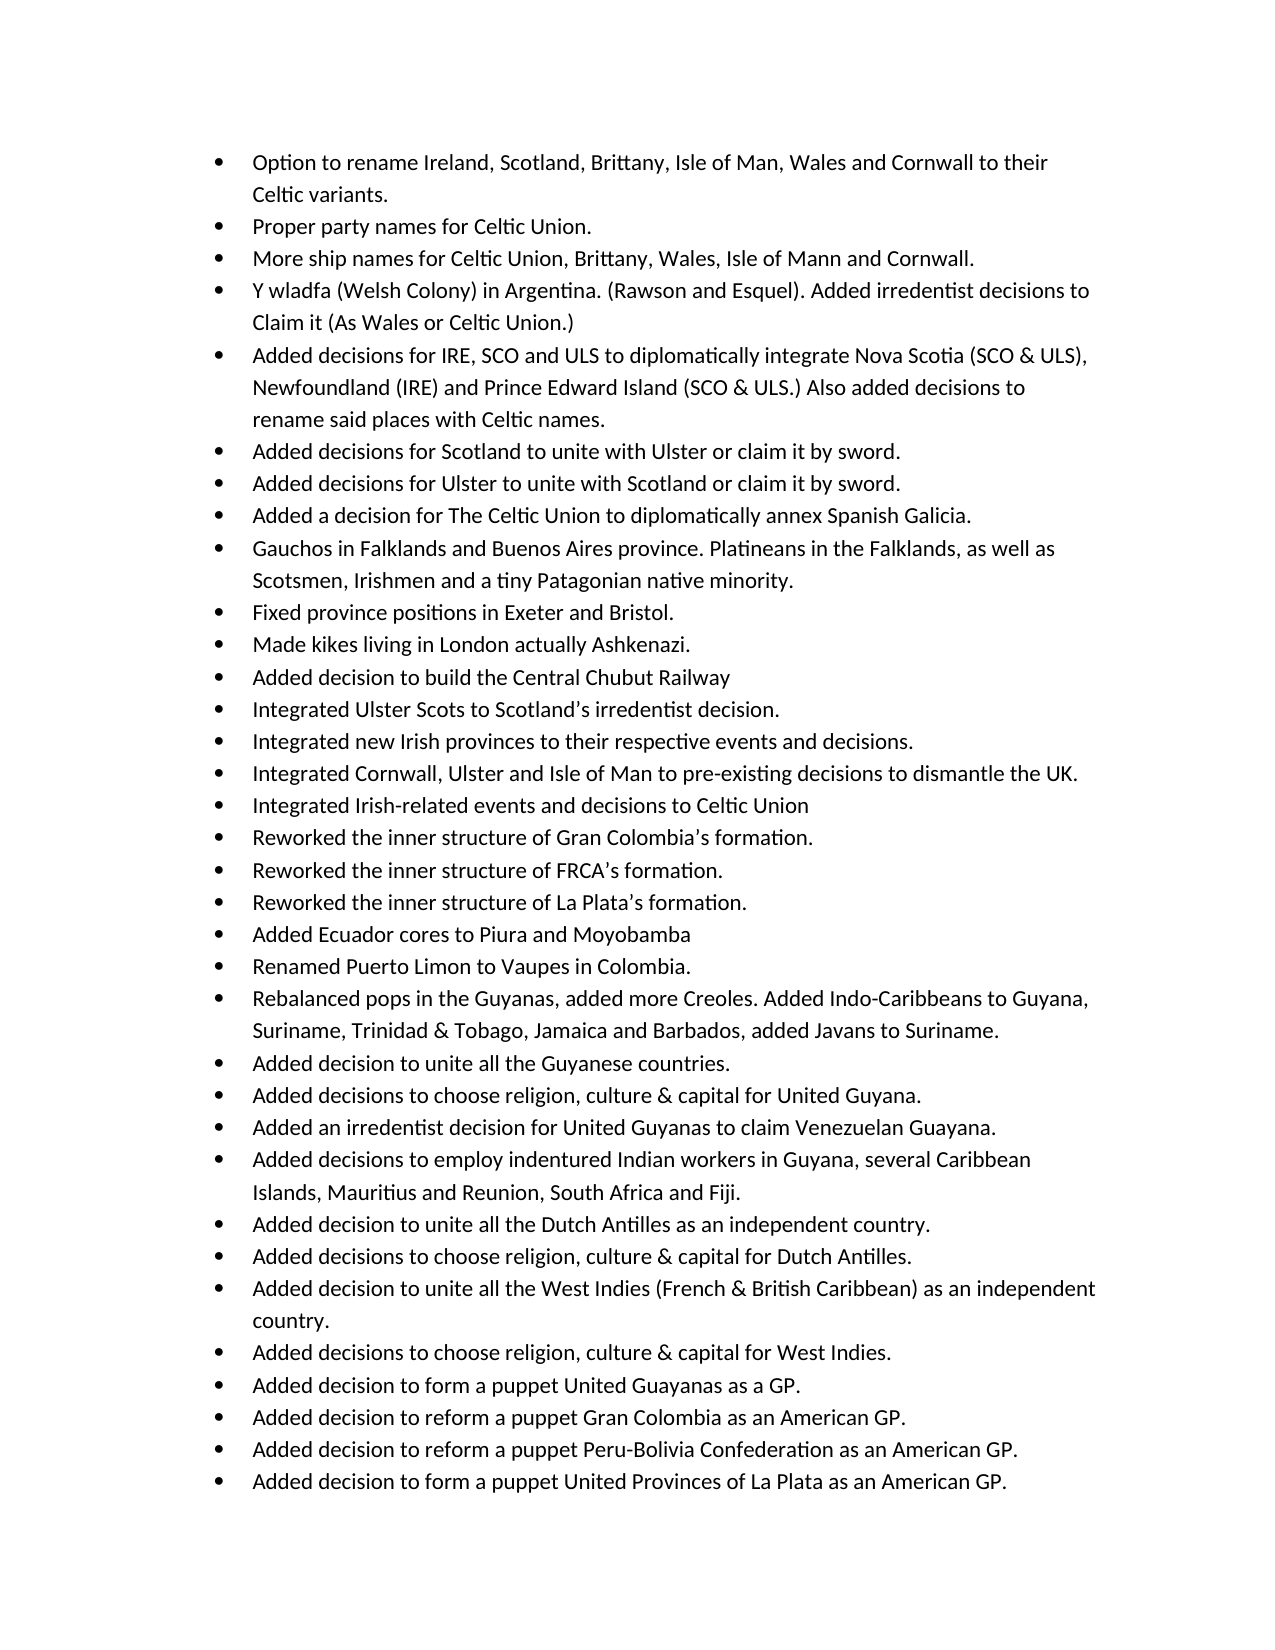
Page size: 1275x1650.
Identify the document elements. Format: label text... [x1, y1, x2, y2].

list Rebalanced pops in the Guyanas, added more Creoles. Added Indo-Caribbeans to Guyana, Suriname, Trinidad & Tobago, Jamaica and Barbados, added Javans to Suriname. [215, 984, 1098, 1045]
list Y wladfa (Welsh Colony) in Argentina. (Rawson and Esquel). Added irredentist decisions to Claim it (As Wales or Celtic Union.) [215, 276, 1098, 337]
list Reworked the inner structure of La Plata’s formation. [215, 888, 1098, 916]
list Added decision to unite all the Dutch Antilles as an independent country. [215, 1210, 1098, 1238]
list Renamed Puerto Limon to Vaupes in Colombia. [215, 952, 1098, 980]
list Reworked the inner structure of FRCA’s formation. [215, 856, 1098, 884]
list Proper party names for Celtic Union. [215, 212, 1098, 240]
list Added Ecuador cores to Piura and Moyobamba [215, 920, 1098, 948]
list Added decisions for IRE, SCO and ULS to diplomatically integrate Nova Scotia (SCO & ULS), Newfoundland (IRE) and Prince Edward Island (SCO & ULS.) Also added decisions to rename said places with Celtic names. [215, 341, 1098, 433]
list Added decisions for Ulster to unite with Scotland or claim it by sword. [215, 469, 1098, 497]
list Reworked the inner structure of Gran Colombia’s formation. [215, 823, 1098, 852]
list Added decisions to employ indentured Indian workers in Guyana, several Caribbean Islands, Mauritius and Reunion, South Africa and Fiji. [215, 1145, 1098, 1206]
list Added decisions to choose religion, culture & capital for Dutch Antilles. [215, 1242, 1098, 1270]
list Gauchos in Falklands and Buenos Aires province. Platineans in the Falklands, as well as Scotsmen, Irishmen and a tiny Patagonian native minority. [215, 534, 1098, 594]
list Added an irredentist decision for United Guyanas to claim Venezuelan Guayana. [215, 1113, 1098, 1141]
list Added decision to reform a puppet Gran Colombia as an American GP. [215, 1403, 1098, 1431]
list Added decisions to choose religion, culture & capital for United Guyana. [215, 1081, 1098, 1109]
list Integrated Ulster Scots to Scotland’s irredentist decision. [215, 695, 1098, 723]
list Added a decision for The Celtic Union to diplomatically annex Spanish Galicia. [215, 502, 1098, 530]
list Integrated new Irish provinces to their respective events and decisions. [215, 727, 1098, 755]
list Added decision to reform a puppet Peru-Bolivia Confederation as an American GP. [215, 1435, 1098, 1463]
list More ship names for Celtic Union, Brittany, Wales, Isle of Mann and Cornwall. [215, 244, 1098, 272]
list Added decision to form a puppet United Provinces of La Plata as an American GP. [215, 1467, 1098, 1495]
list Added decision to unite all the West Indies (French & British Caribbean) as an independent country. [215, 1274, 1098, 1334]
list Made kikes living in London actually Ashkenazi. [215, 630, 1098, 658]
list Added decisions for Scotland to unite with Ulster or claim it by sword. [215, 437, 1098, 465]
list Added decision to unite all the Guyanese countries. [215, 1049, 1098, 1077]
list Integrated Cornwall, Ulster and Isle of Man to pre-existing decisions to dismantle the UK. [215, 759, 1098, 787]
list Fixed province positions in Exeter and Bristol. [215, 598, 1098, 626]
list Added decision to form a puppet United Guayanas as a GP. [215, 1371, 1098, 1399]
list Integrated Irish-related events and decisions to Celtic Union [215, 791, 1098, 819]
list Added decisions to choose religion, culture & capital for West Indies. [215, 1338, 1098, 1367]
list Added decision to build the Central Chubut Railway [215, 663, 1098, 691]
list Option to rename Ireland, Scotland, Brittany, Isle of Man, Wales and Cornwall to their Celtic variants. [215, 148, 1098, 208]
